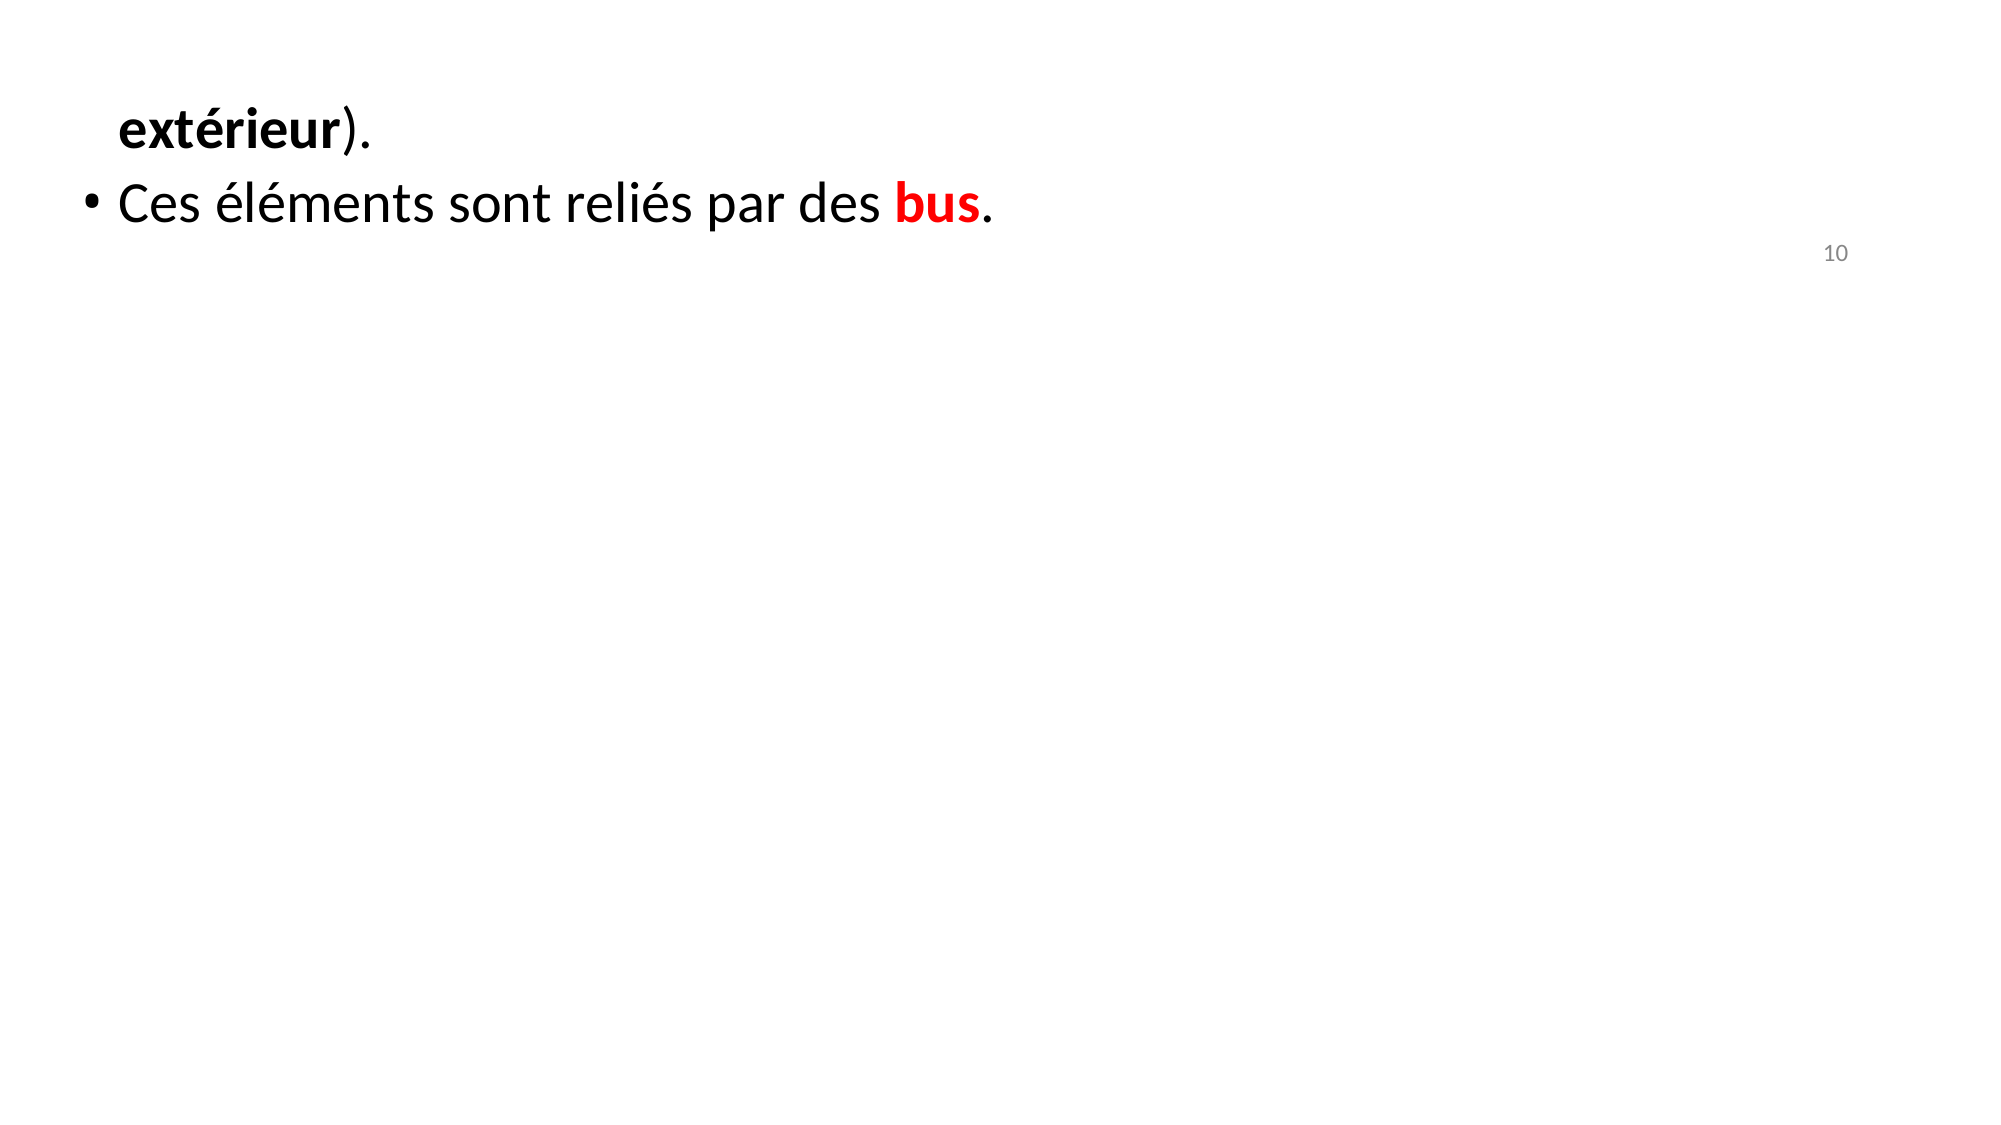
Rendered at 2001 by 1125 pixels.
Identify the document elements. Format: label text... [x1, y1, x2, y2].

list Ces éléments sont reliés par des bus. [81, 166, 2000, 237]
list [81, 104, 908, 160]
text 10 [6, 237, 1848, 267]
